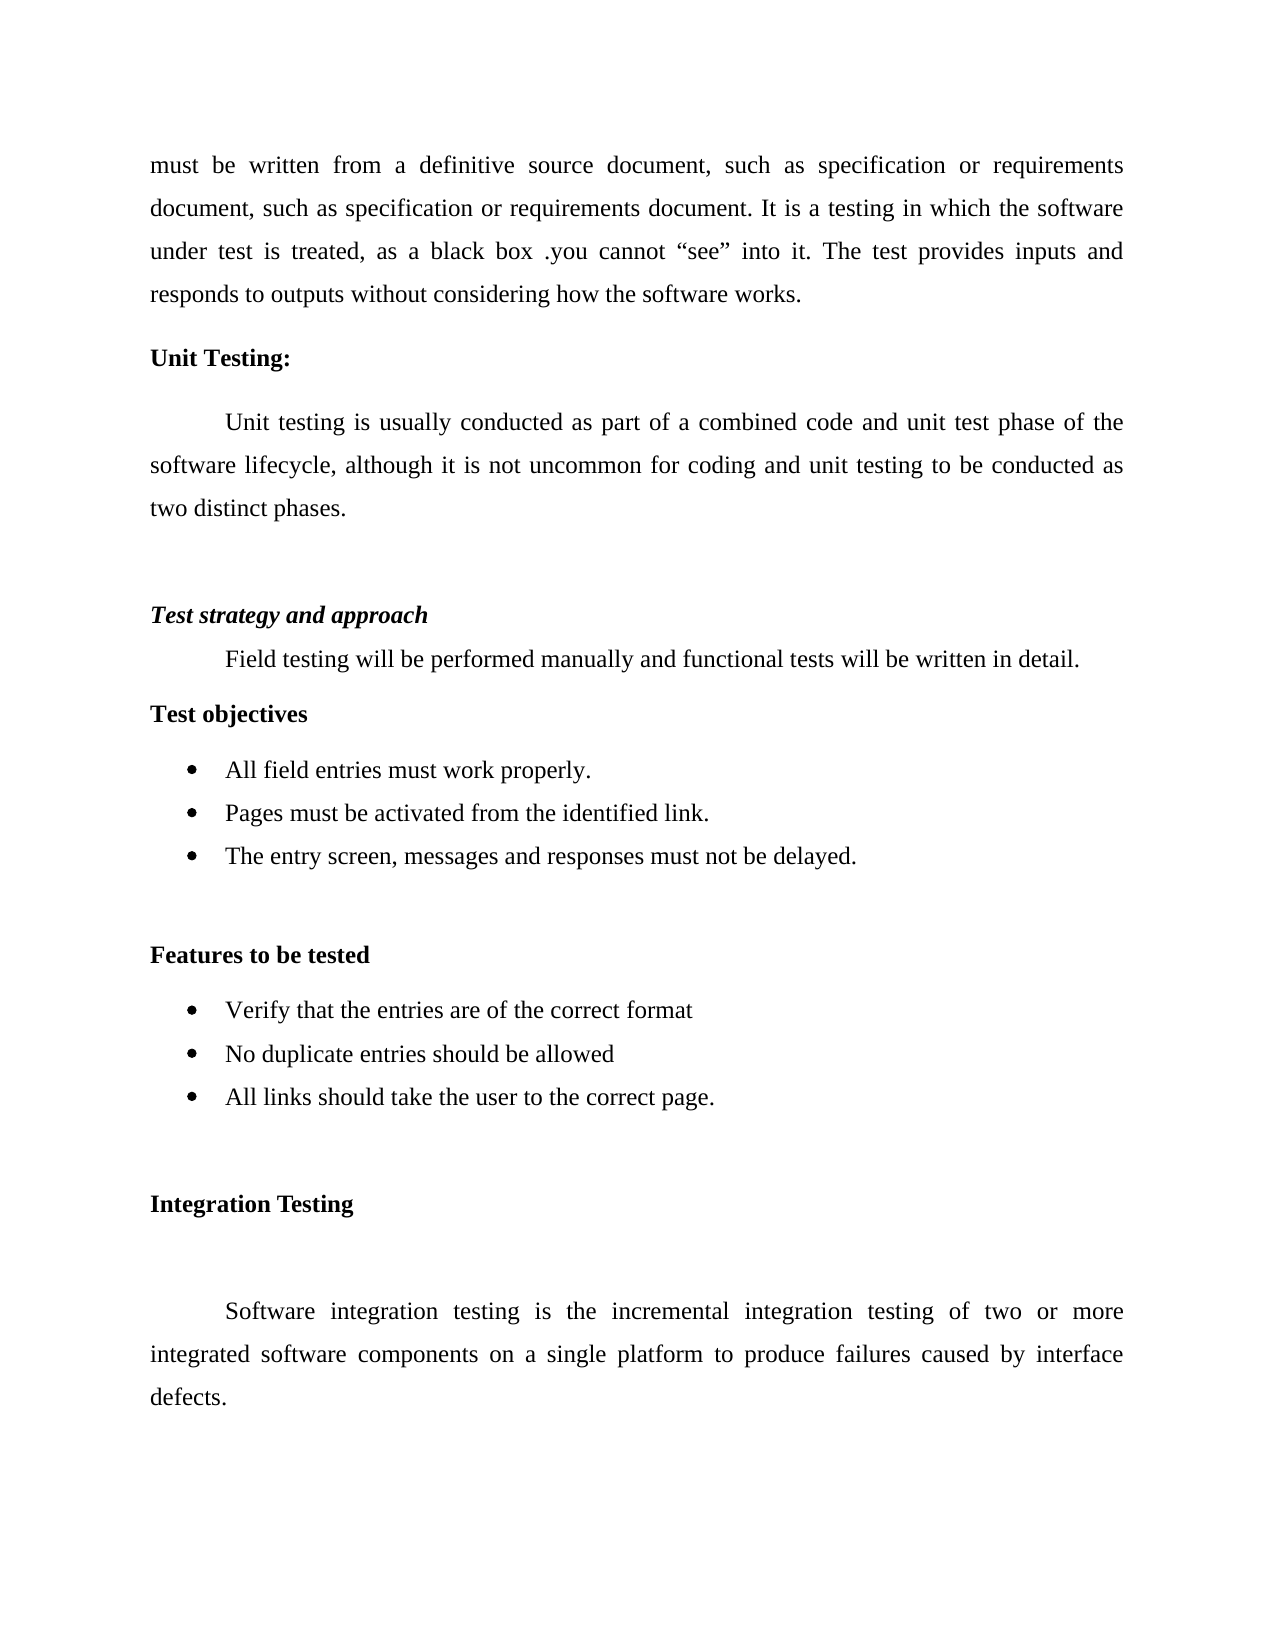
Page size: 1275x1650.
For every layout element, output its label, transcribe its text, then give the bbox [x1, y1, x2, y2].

subtitle Integration Testing [150, 1189, 1125, 1218]
text Features to be tested [150, 940, 1125, 969]
list Verify that the entries are of the correct format [187, 996, 1125, 1024]
list All links should take the user to the correct page. [187, 1082, 1125, 1111]
list All field entries must work properly. [187, 755, 1125, 784]
list Pages must be activated from the identified link. [187, 798, 1125, 827]
text Unit testing is usually conducted as part of a combined code and unit test phase of the software lifecycle, although it is not uncommon for coding and unit testing to be conducted as two distinct phases. [150, 407, 1125, 522]
text Software integration testing is the incremental integration testing of two or more integrated software components on a single platform to produce failures caused by interface defects. [150, 1296, 1125, 1411]
list No duplicate entries should be allowed [187, 1039, 1125, 1067]
subtitle Test strategy and approach [150, 601, 1125, 629]
text Field testing will be performed manually and functional tests will be written in detail. [150, 644, 1125, 672]
text Test objectives [150, 699, 1125, 728]
text Unit Testing: [150, 343, 1125, 372]
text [150, 150, 1125, 308]
list The entry screen, messages and responses must not be delayed. [187, 841, 1125, 870]
